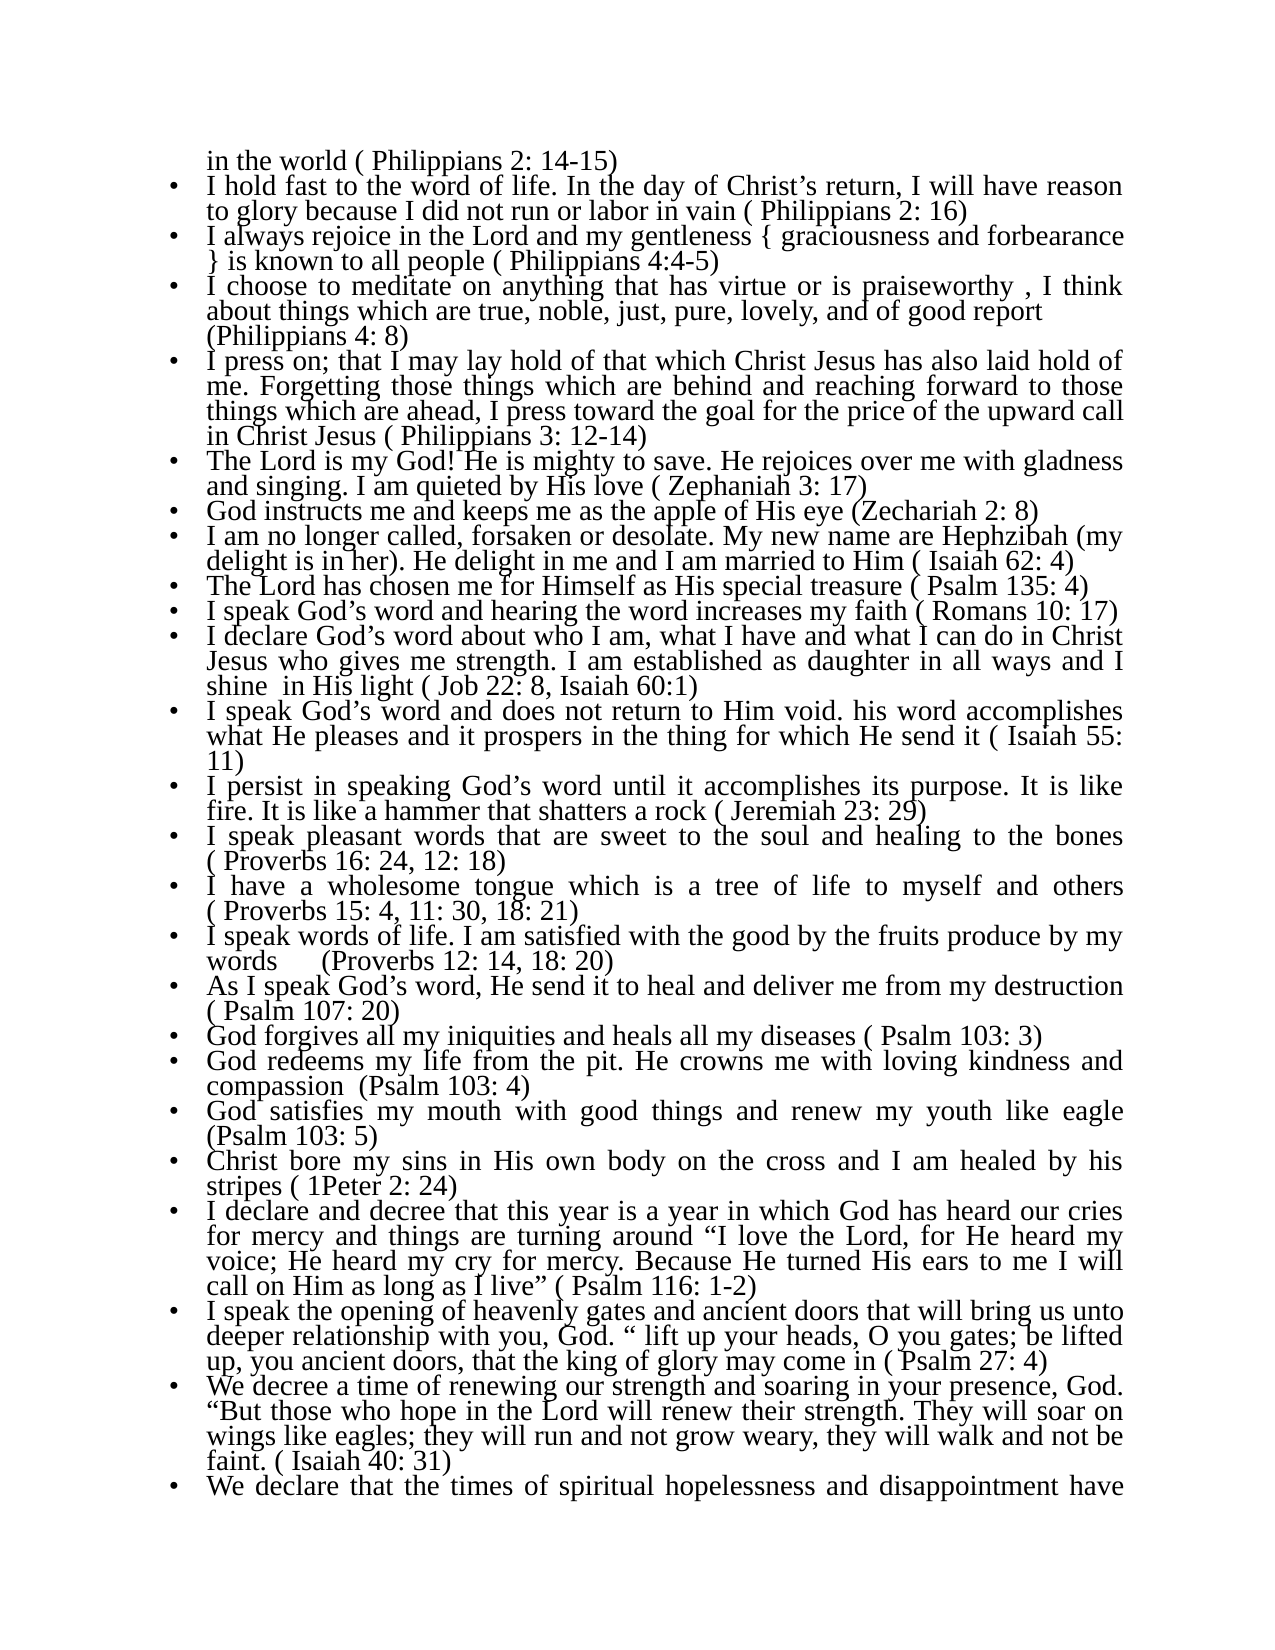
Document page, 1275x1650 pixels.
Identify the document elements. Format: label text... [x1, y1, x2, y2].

list God redeems my life from the pit. He crowns me with loving kindness and compassion (Psalm 103: 4) [169, 1050, 1125, 1100]
list The Lord has chosen me for Himself as His special treasure ( Psalm 135: 4) [169, 575, 916, 600]
list I press on; that I may lay hold of that which Christ Jesus has also laid hold of me. Forgetting those things which are behind and reaching forward to those things which are ahead, I press toward the goal for the price of the upward call in Christ Jesus ( Philippians 3: 12-14) [169, 350, 1125, 450]
list I choose to meditate on anything that has virtue or is praiseworthy , I think about things which are true, noble, just, pure, lovely, and of good report [169, 275, 1125, 325]
list I speak God’s word and hearing the word increases my faith ( Romans 10: 17) [919, 600, 1125, 625]
list I declare and decree that this year is a year in which God has heard our cries for mercy and things are turning around “I love the Lord, for He heard my voice; He heard my cry for mercy. Because He turned His ears to me I will call on Him as long as I live” ( Psalm 116: 1-2) [169, 1200, 1125, 1300]
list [169, 1475, 1125, 1500]
list I always rejoice in the Lord and my gentleness { graciousness and forbearance } is known to all people ( Philippians 4:4-5) [169, 225, 1125, 275]
list I speak words of life. I am satisfied with the good by the fruits produce by my words (Proverbs 12: 14, 18: 20) [169, 925, 1125, 975]
list The Lord is my God! He is mighty to save. He rejoices over me with gladness and singing. I am quieted by His love ( Zephaniah 3: 17) [169, 450, 1125, 500]
list The Lord has chosen me for Himself as His special treasure ( Psalm 135: 4) [913, 575, 1125, 600]
list I speak the opening of heavenly gates and ancient doors that will bring us unto deeper relationship with you, God. “ lift up your heads, O you gates; be lifted up, you ancient doors, that the king of glory may come in ( Psalm 27: 4) [169, 1300, 1125, 1375]
list God instructs me and keeps me as the apple of His eye (Zechariah 2: 8) [855, 500, 1125, 525]
list I have a wholesome tongue which is a tree of life to myself and others ( Proverbs 15: 4, 11: 30, 18: 21) [169, 875, 1125, 925]
list I speak God’s word and does not return to Him void. his word accomplishes what He pleases and it prospers in the thing for which He send it ( Isaiah 55: 11) [169, 700, 1125, 775]
list As I speak God’s word, He send it to heal and deliver me from my destruction ( Psalm 107: 20) [169, 975, 1125, 1025]
list I declare God’s word about who I am, what I have and what I can do in Christ Jesus who gives me strength. I am established as daughter in all ways and I shine in His light ( Job 22: 8, Isaiah 60:1) [169, 625, 1125, 700]
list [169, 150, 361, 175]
list I persist in speaking God’s word until it accomplishes its purpose. It is like fire. It is like a hammer that shatters a rock ( Jeremiah 23: 29) [169, 775, 1125, 825]
list I speak pleasant words that are sweet to the soul and healing to the bones ( Proverbs 16: 24, 12: 18) [169, 825, 1125, 875]
list God satisfies my mouth with good things and renew my youth like eagle (Psalm 103: 5) [169, 1100, 1125, 1150]
list I am no longer called, forsaken or desolate. My new name are Hephzibah (my delight is in her). He delight in me and I am married to Him ( Isaiah 62: 4) [169, 525, 1125, 575]
text (Philippians 4: 8) [210, 325, 1125, 350]
list God forgives all my iniquities and heals all my diseases ( Psalm 103: 3) [867, 1025, 1125, 1050]
list I hold fast to the word of life. In the day of Christ’s return, I will have reason to glory because I did not run or labor in vain ( Philippians 2: 16) [169, 175, 1125, 225]
list Christ bore my sins in His own body on the cross and I am healed by his stripes ( 1Peter 2: 24) [169, 1150, 1125, 1200]
list God forgives all my iniquities and heals all my diseases ( Psalm 103: 3) [169, 1025, 870, 1050]
list We decree a time of renewing our strength and soaring in your presence, God. “But those who hope in the Lord will renew their strength. They will soar on wings like eagles; they will run and not grow weary, they will walk and not be faint. ( Isaiah 40: 31) [169, 1375, 1125, 1475]
list I speak God’s word and hearing the word increases my faith ( Romans 10: 17) [169, 600, 922, 625]
list God instructs me and keeps me as the apple of His eye (Zechariah 2: 8) [169, 500, 858, 525]
